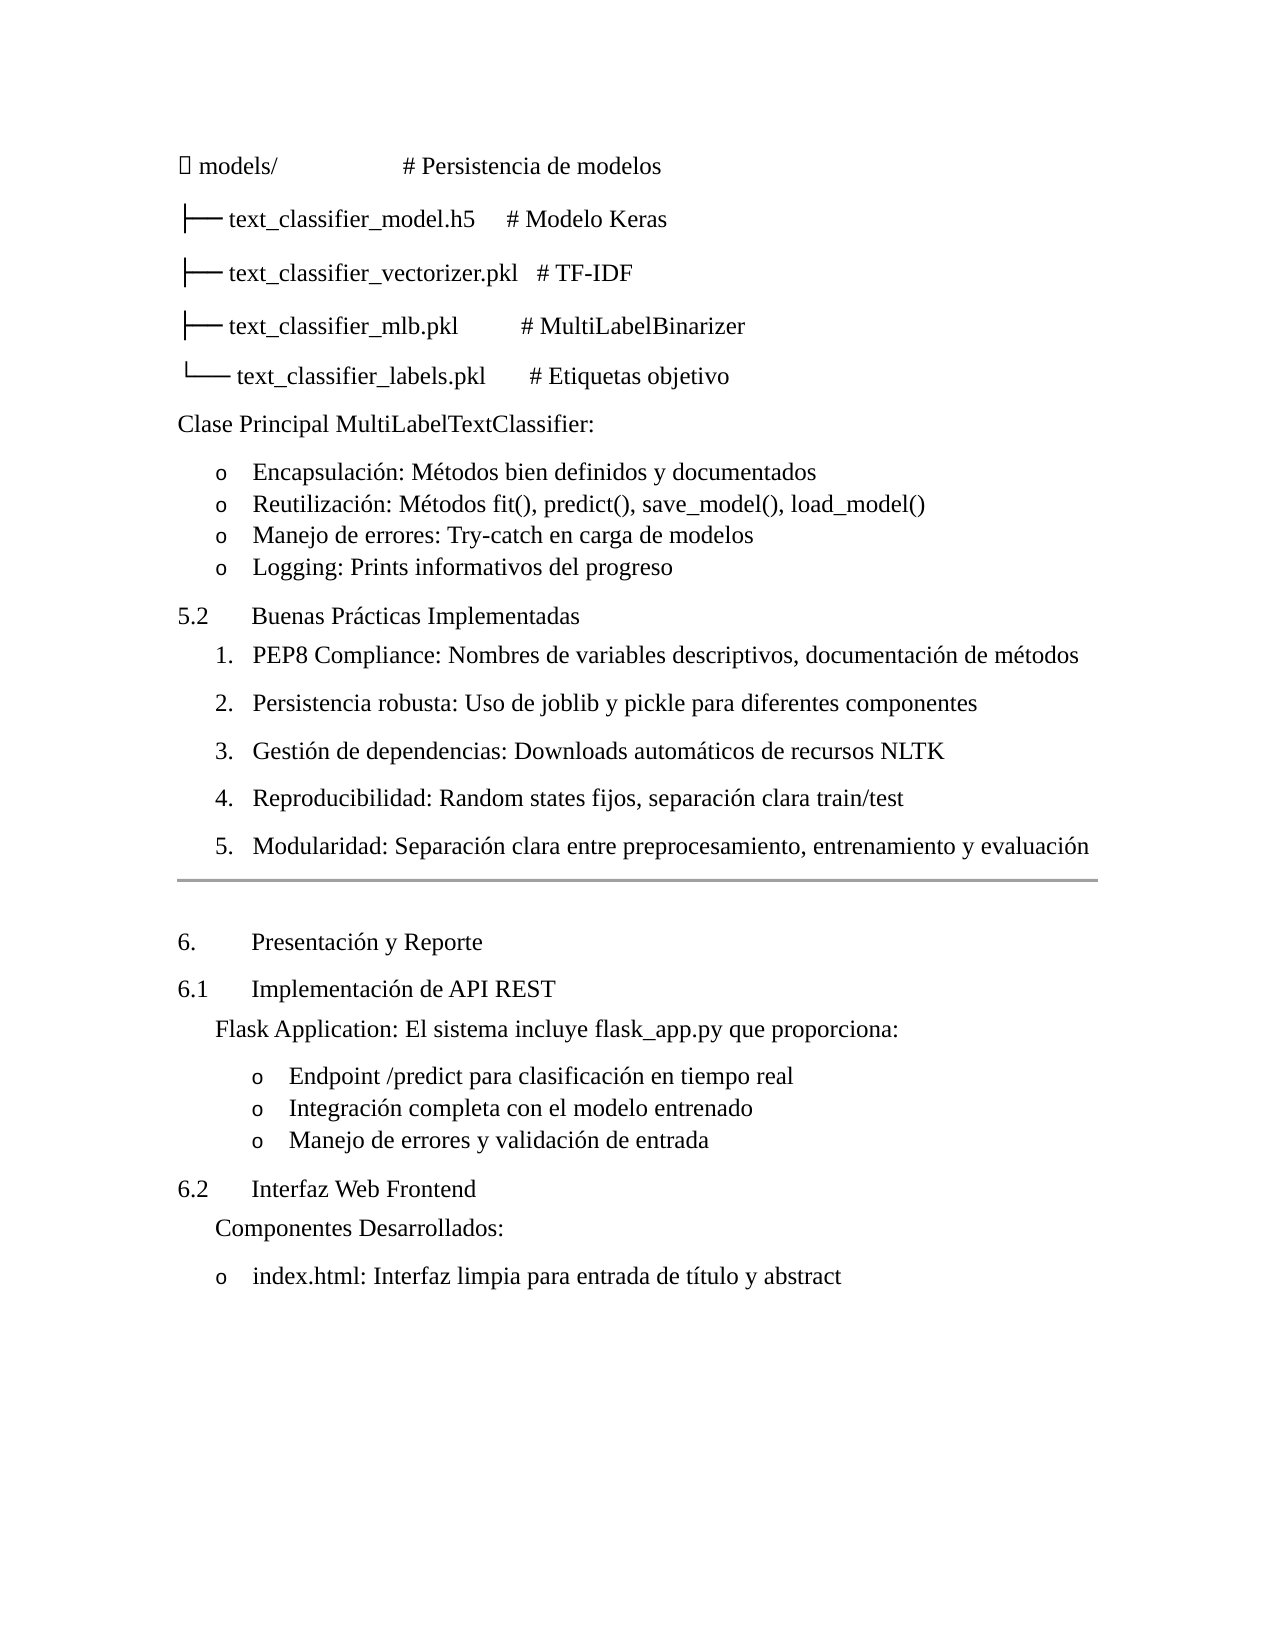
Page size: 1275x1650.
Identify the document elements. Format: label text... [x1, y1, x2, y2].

subtitle 5.2 Buenas Prácticas Implementadas [177, 601, 1098, 630]
list Endpoint /predict para clasificación en tiempo real [251, 1061, 1098, 1091]
subtitle 6. Presentación y Reporte [177, 927, 1098, 955]
list Logging: Prints informativos del progreso [215, 552, 1098, 582]
text Clase Principal MultiLabelTextClassifier: [177, 409, 1098, 438]
list Encapsulación: Métodos bien definidos y documentados [215, 457, 1098, 486]
list Integración completa con el modelo entrenado [251, 1093, 1098, 1123]
text ├── text_classifier_mlb.pkl # MultiLabelBinarizer [177, 308, 1098, 342]
list PEP8 Compliance: Nombres de variables descriptivos, documentación de métodos [215, 640, 1098, 669]
list Reutilización: Métodos fit(), predict(), save_model(), load_model() [215, 489, 1098, 518]
text ├── text_classifier_model.h5 # Modelo Keras [177, 201, 1098, 235]
list Manejo de errores: Try-catch en carga de modelos [215, 521, 1098, 550]
text └── text_classifier_labels.pkl # Etiquetas objetivo [177, 361, 1098, 390]
list Modularidad: Separación clara entre preprocesamiento, entrenamiento y evaluación [215, 831, 1098, 860]
list Manejo de errores y validación de entrada [251, 1125, 1098, 1155]
list Persistencia robusta: Uso de joblib y pickle para diferentes componentes [215, 688, 1098, 717]
subtitle 6.1 Implementación de API REST [177, 974, 1098, 1003]
subtitle 6.2 Interfaz Web Frontend [177, 1174, 1098, 1202]
list Gestión de dependencias: Downloads automáticos de recursos NLTK [215, 736, 1098, 764]
text Flask Application: El sistema incluye flask_app.py que proporciona: [177, 1014, 1098, 1042]
text ├── text_classifier_vectorizer.pkl # TF-IDF [177, 254, 1098, 288]
list index.html: Interfaz limpia para entrada de título y abstract [215, 1261, 1098, 1290]
text 📁 models/ # Persistencia de modelos [177, 148, 1098, 182]
list Reproducibilidad: Random states fijos, separación clara train/test [215, 783, 1098, 812]
text Componentes Desarrollados: [177, 1213, 1098, 1242]
